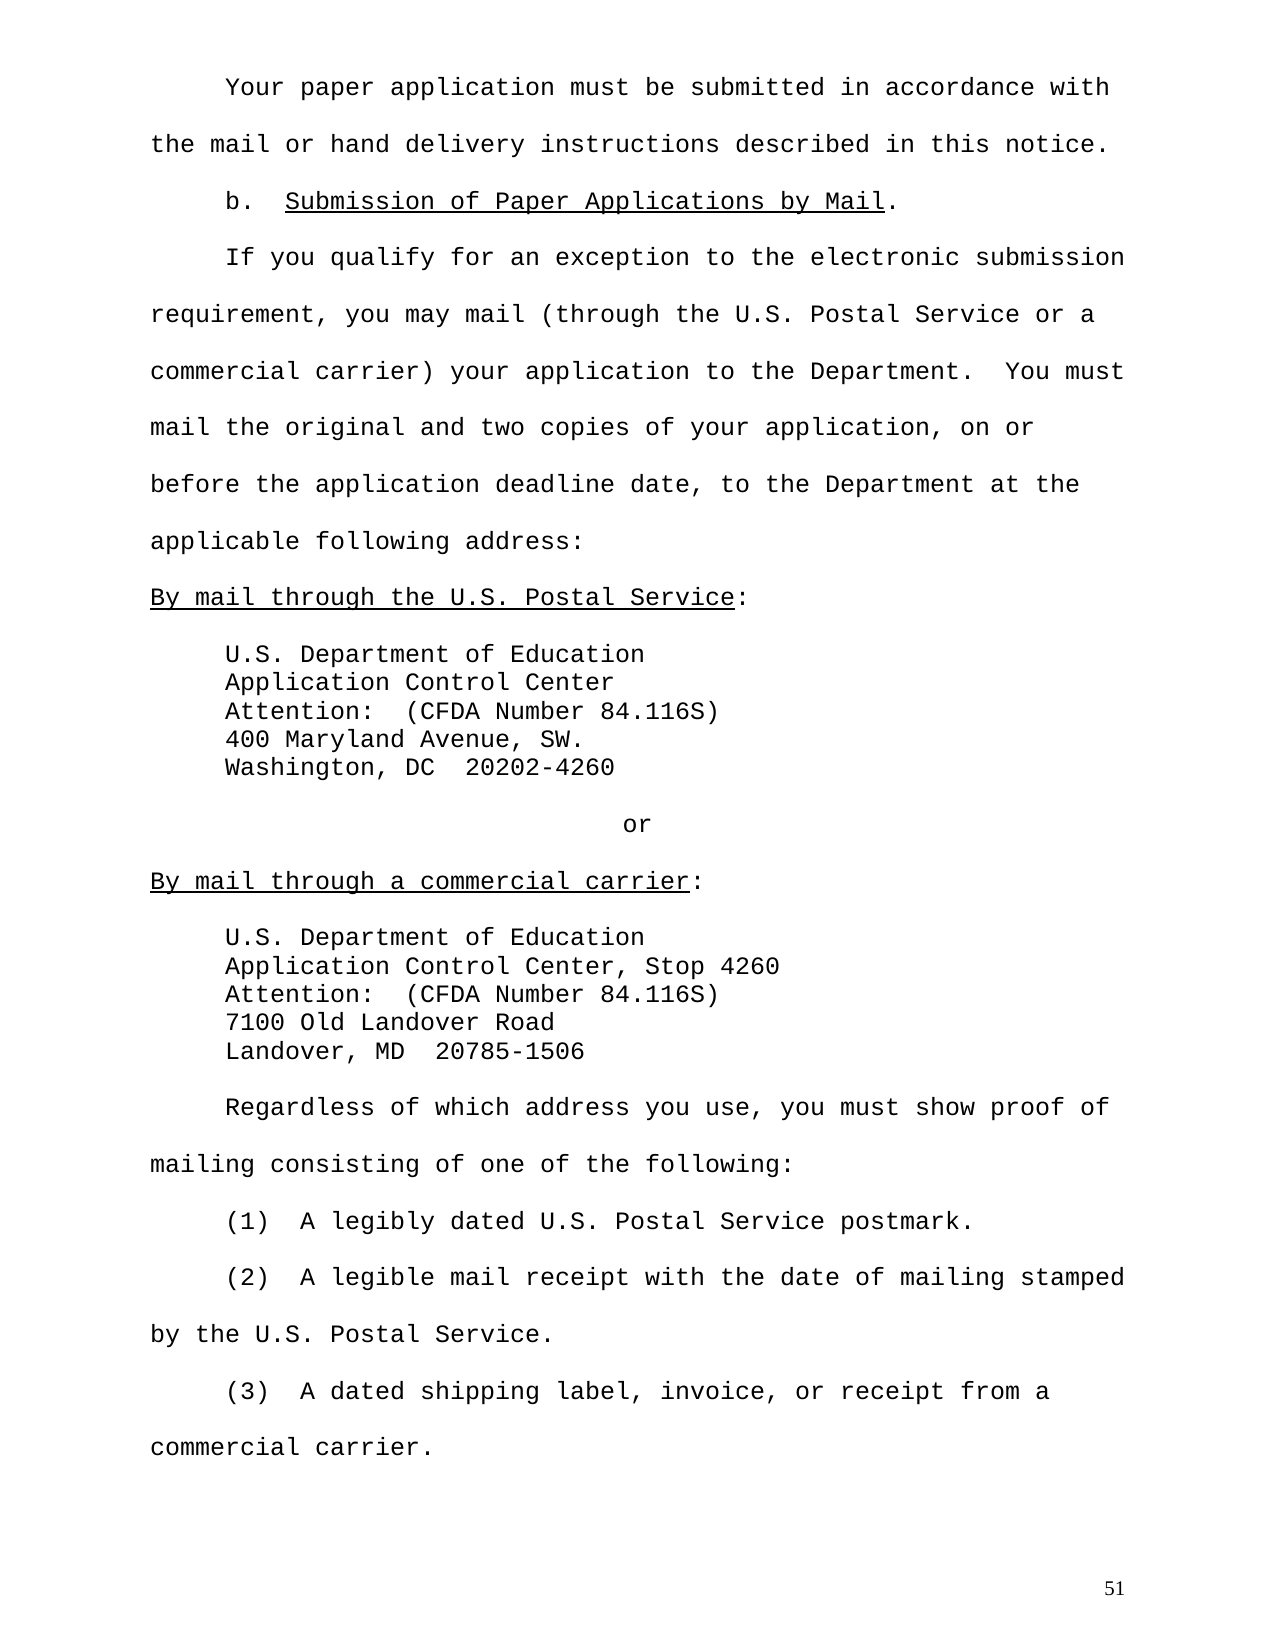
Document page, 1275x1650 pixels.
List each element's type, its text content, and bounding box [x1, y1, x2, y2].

text , Stop 4260 [225, 953, 1125, 982]
text (3) A dated shipping label, invoice, or receipt from a commercial carrier. [150, 1378, 1125, 1463]
text (2) A legible mail receipt with the date of mailing stamped by the U.S. Postal Service. [150, 1265, 1125, 1350]
text (1) A legibly dated U.S. Postal Service postmark. [150, 1208, 1125, 1237]
text By mail through the Postal Service: [150, 585, 1125, 613]
text Department of Education [225, 925, 1125, 953]
text By mail through a commercial carrier: [150, 868, 1125, 897]
text Attention: (CFDA Number 84.116S) [225, 982, 1125, 1010]
text Department of Education [225, 642, 1125, 670]
text b. Submission of Paper Applications by Mail. [150, 188, 1125, 217]
text If you qualify for an exception to the electronic submission requirement, you may mail (through the U.S. Postal Service or a commercial carrier) your application to the Department. You must mail the original and two copies of your application, on or before the application deadline date, to the Department at the applicable following address: [150, 245, 1125, 557]
text Regardless of which address you use, you must show proof of mailing consisting of one of the following: [150, 1095, 1125, 1180]
text Attention: (CFDA Number 84.116S) [150, 698, 1125, 727]
text or [150, 812, 1125, 840]
text Your paper application must be submitted in accordance with the mail or hand delivery instructions described in this notice. [150, 75, 1125, 160]
